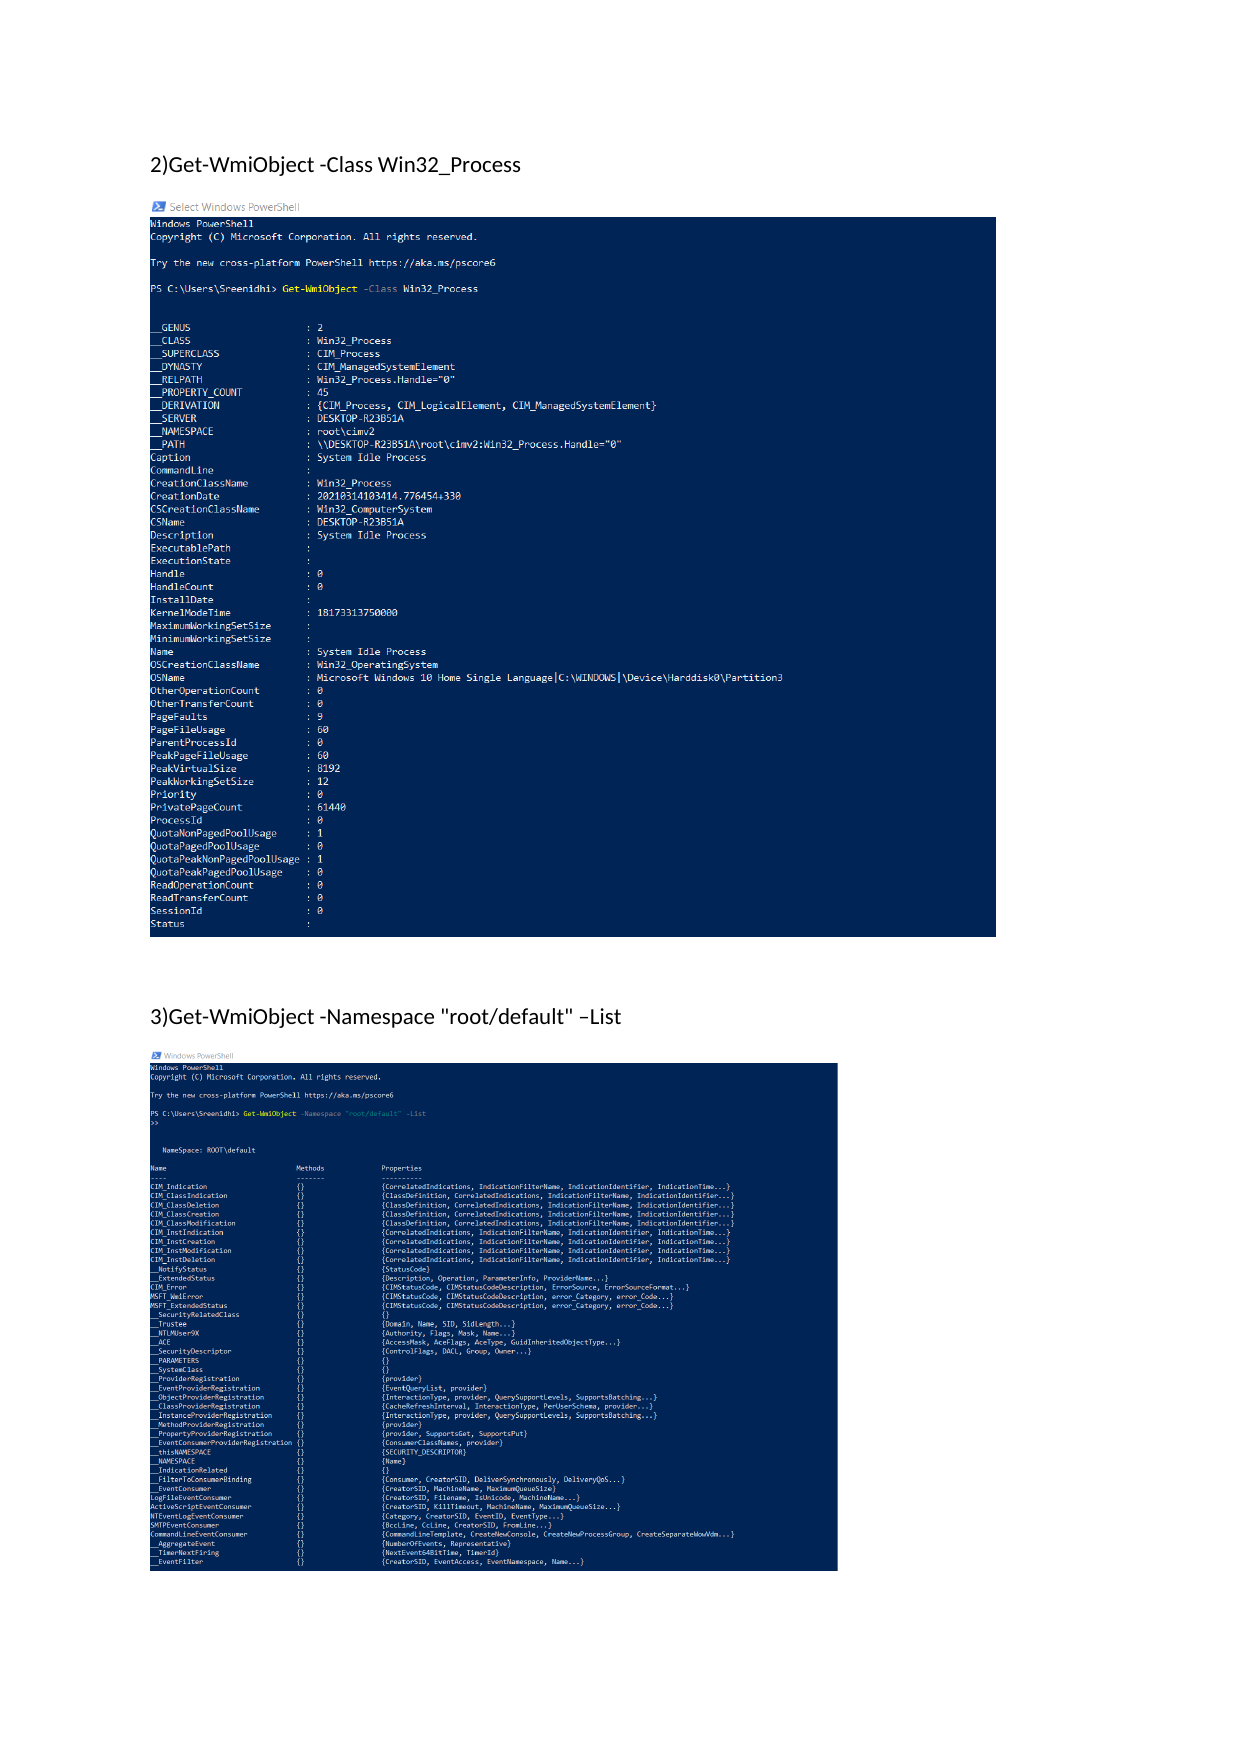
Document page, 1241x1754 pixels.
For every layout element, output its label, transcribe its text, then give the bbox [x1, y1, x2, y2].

picture [150, 1048, 838, 1571]
text 3)Get-WmiObject -Namespace "root/default" –List [150, 1002, 1090, 1030]
picture [150, 196, 996, 937]
text 2)Get-WmiObject -Class Win32_Process [150, 150, 1090, 178]
